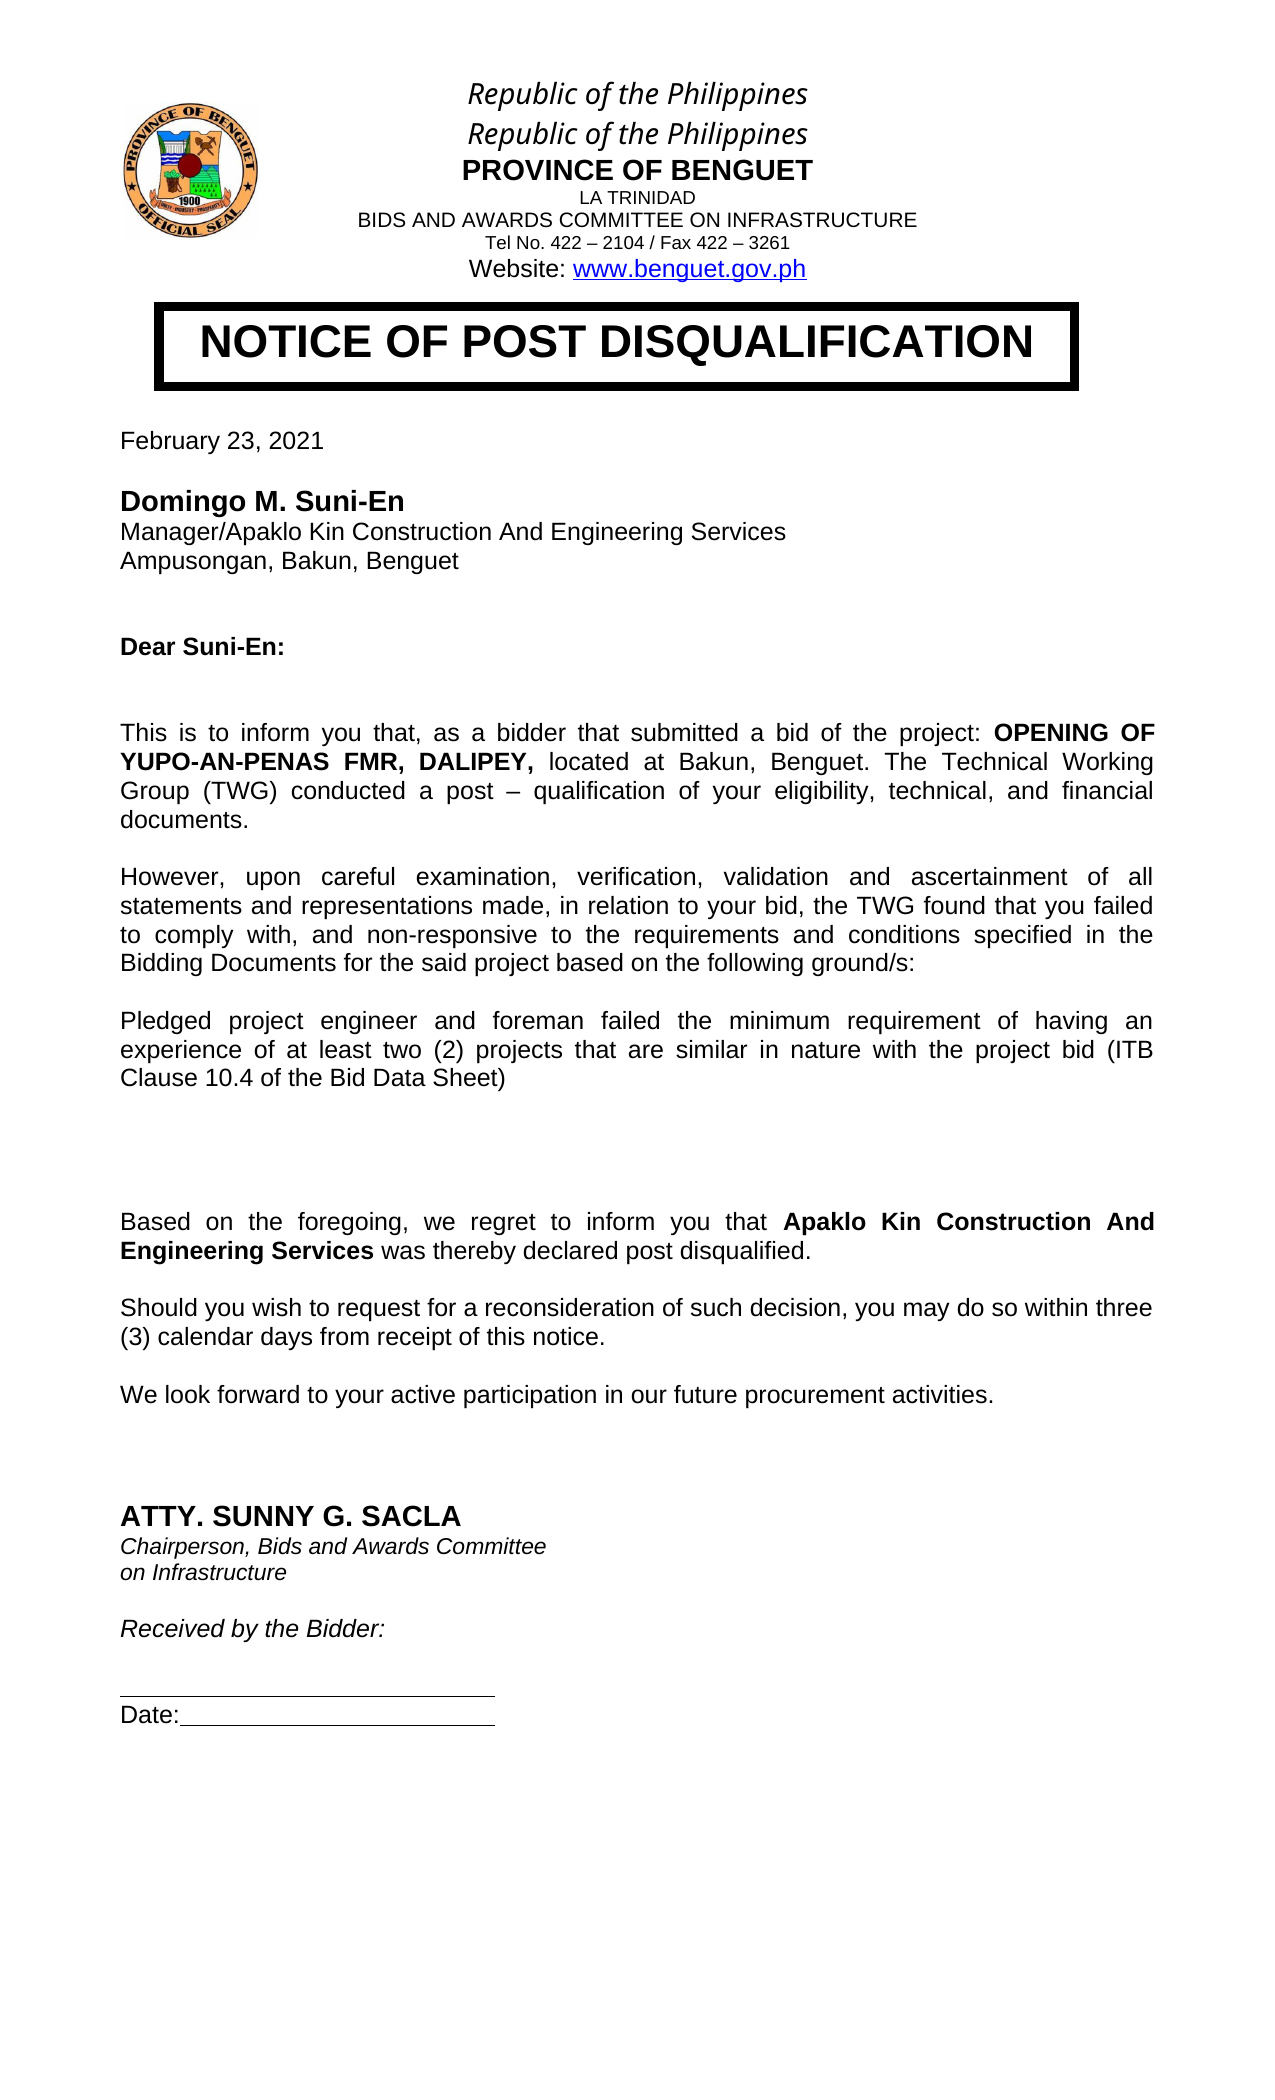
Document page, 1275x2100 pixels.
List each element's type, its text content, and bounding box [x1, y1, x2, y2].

text However, upon careful examination, verification, validation and ascertainment of all statements and representations made, in relation to your bid, the TWG found that you failed to comply with, and non-responsive to the requirements and conditions specified in the Bidding Documents for the said project based on the following ground/s: [120, 862, 1155, 977]
text February 23, 2021 [120, 426, 1155, 455]
text Tel No. 422 – 2104 / Fax 422 – 3261 [120, 232, 1155, 254]
text Date: [120, 1700, 1155, 1729]
text Chairperson, Bids and Awards Committee [120, 1533, 1155, 1559]
text We look forward to your active participation in our future procurement activities. [120, 1380, 1155, 1408]
text BIDS AND AWARDS COMMITTEE ON INFRASTRUCTURE [120, 208, 1155, 232]
text Pledged project engineer and foreman failed the minimum requirement of having an experience of at least two (2) projects that are similar in nature with the project bid (ITB Clause 10.4 of the Bid Data Sheet) [120, 1006, 1155, 1092]
text ATTY. SUNNY G. SACLA [120, 1499, 1155, 1533]
text Manager/Apaklo Kin Construction And Engineering Services [120, 517, 1155, 546]
text Domingo M. Suni-En [120, 484, 1155, 517]
text Should you wish to request for a reconsideration of such decision, you may do so within three (3) calendar days from receipt of this notice. [120, 1293, 1155, 1351]
text Received by the Bidder: [120, 1614, 1155, 1643]
text on Infrastructure [120, 1559, 1155, 1586]
text Based on the foregoing, we regret to inform you that Apaklo Kin Construction And Engineering Services was thereby declared post disqualified. [120, 1207, 1155, 1265]
text Republic of the Philippines [120, 113, 1155, 153]
text Dear Suni-En: [120, 632, 1155, 661]
text LA TRINIDAD [120, 187, 1155, 208]
text Ampusongan, Bakun, Benguet [120, 546, 1155, 575]
text PROVINCE OF BENGUET [120, 153, 1155, 187]
text This is to inform you that, as a bidder that submitted a bid of the project: OPENING OF YUPO-AN-PENAS FMR, DALIPEY, located at Bakun, Benguet. The Technical Working Group (TWG) conducted a post – qualification of your eligibility, technical, and financial documents. [120, 718, 1155, 833]
text Website: www.benguet.gov.ph [120, 254, 1155, 282]
text Republic of the Philippines [120, 74, 1155, 113]
